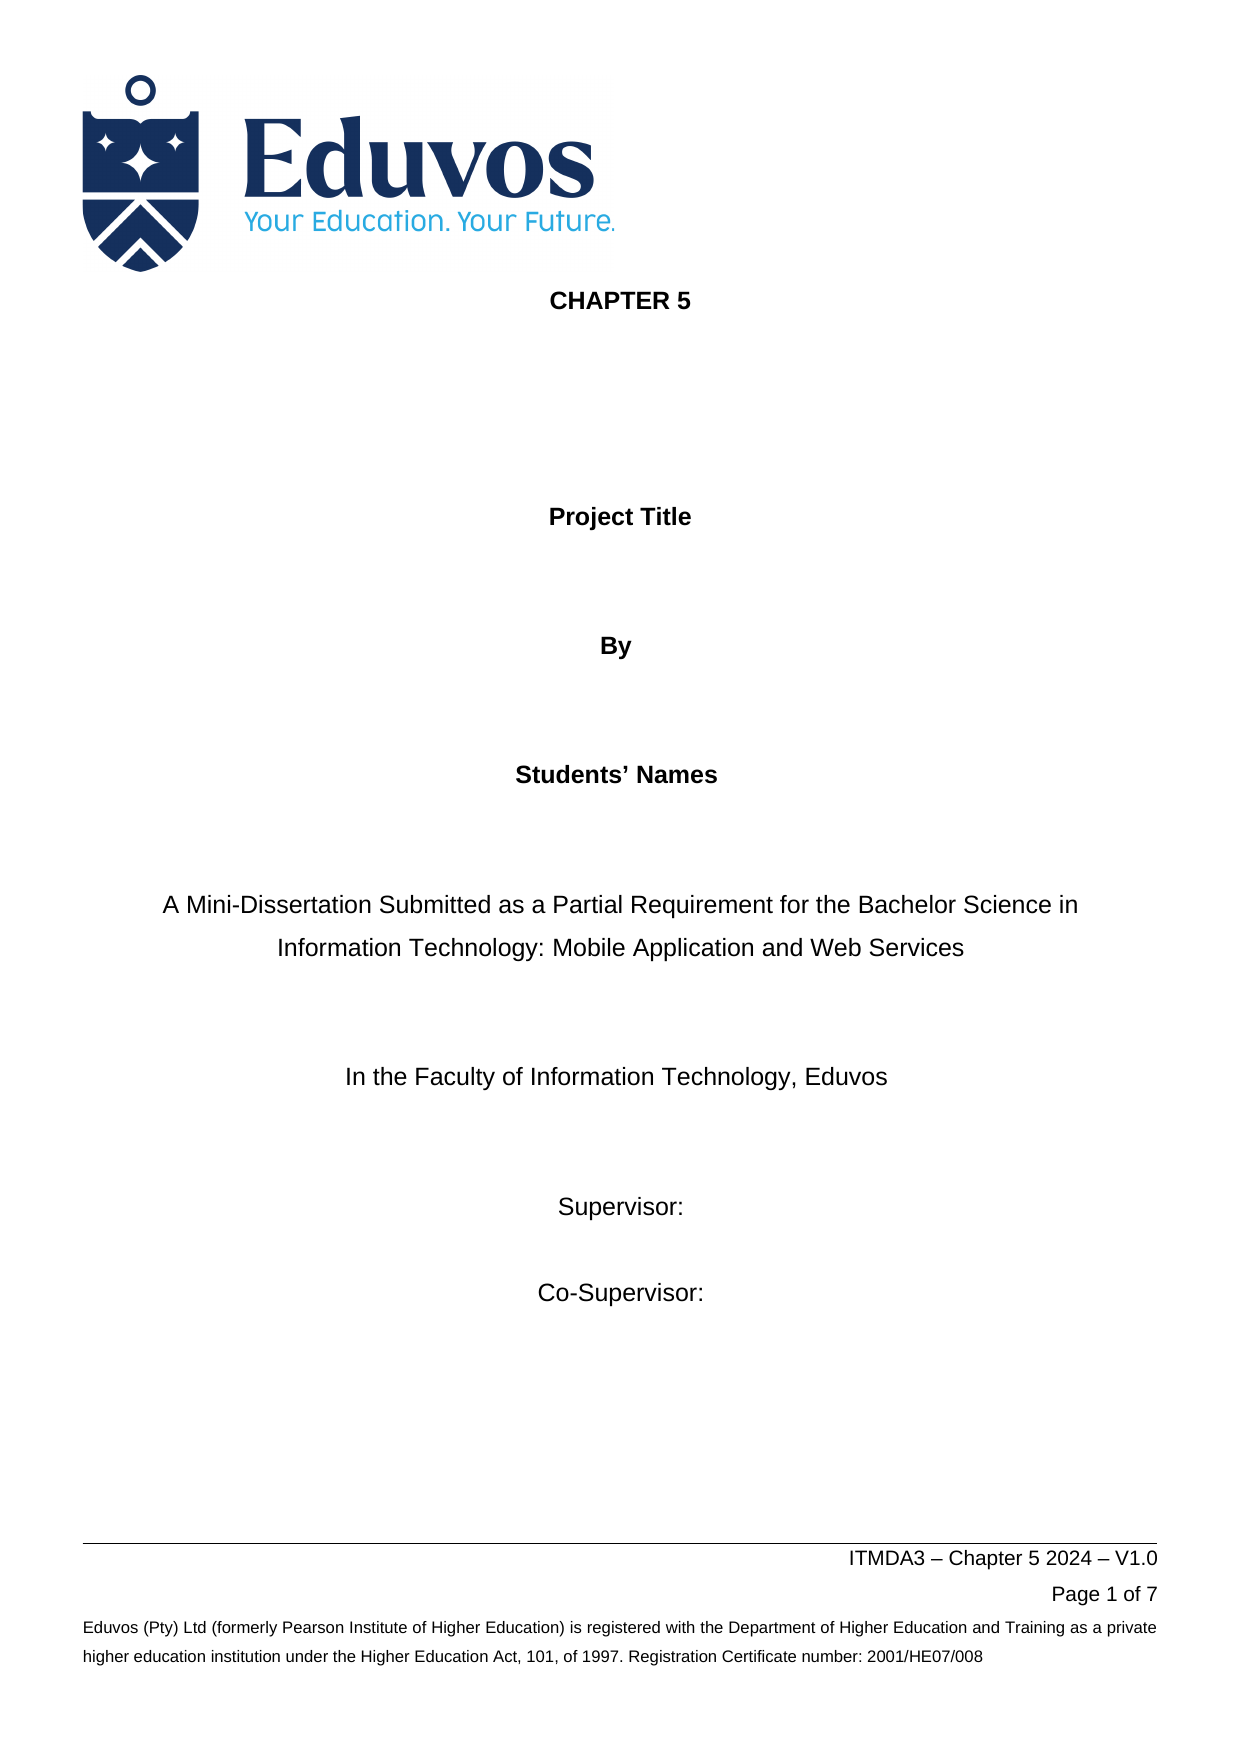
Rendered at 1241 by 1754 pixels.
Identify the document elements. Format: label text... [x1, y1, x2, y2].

text A Mini-Dissertation Submitted as a Partial Requirement for the Bachelor Science in Information Technology: [97, 890, 1144, 962]
text Co-Supervisor: [83, 1278, 1159, 1307]
text Project Title [83, 502, 1157, 530]
picture [82, 75, 615, 272]
text Supervisor: [83, 1192, 1159, 1220]
text In the Faculty of Information Technology, Eduvos [83, 1062, 1151, 1091]
text By [83, 631, 1148, 660]
text Students’ Names [83, 760, 1151, 789]
text CHAPTER 5 [83, 117, 1157, 315]
